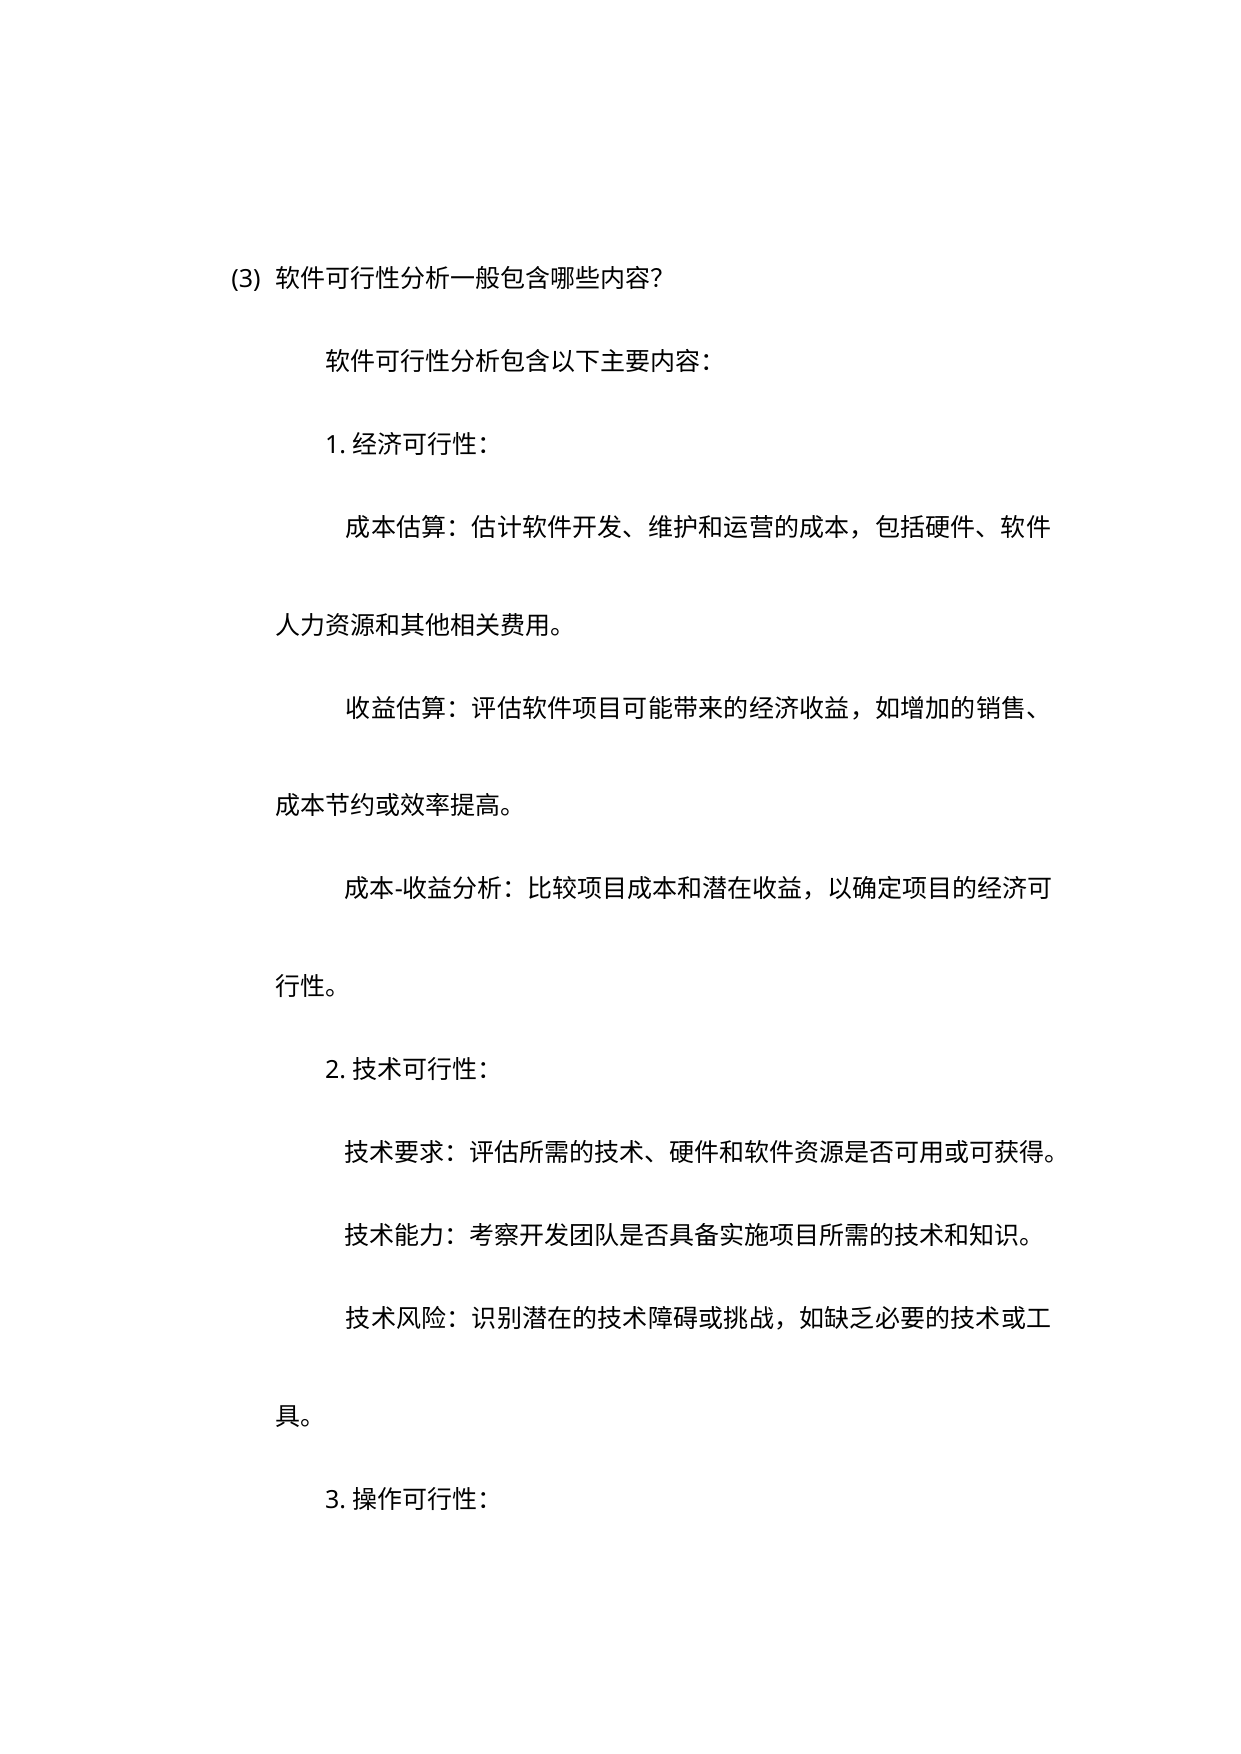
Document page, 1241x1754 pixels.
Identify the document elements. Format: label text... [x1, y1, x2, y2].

list 软件可行性分析包含以下主要内容： [275, 327, 1053, 392]
list 技术能力：考察开发团队是否具备实施项目所需的技术和知识。 [275, 1201, 1053, 1266]
list 收益估算：评估软件项目可能带来的经济收益，如增加的销售、成本节约或效率提高。 [275, 674, 1053, 836]
list 软件可行性分析一般包含哪些内容？ [231, 244, 1053, 309]
list 技术要求：评估所需的技术、硬件和软件资源是否可用或可获得。 [275, 1118, 1053, 1183]
list 成本-收益分析：比较项目成本和潜在收益，以确定项目的经济可行性。 [275, 854, 1053, 1017]
list 3. 操作可行性： [275, 1465, 1053, 1530]
list 2. 技术可行性： [275, 1035, 1053, 1100]
list 成本估算：估计软件开发、维护和运营的成本，包括硬件、软件、人力资源和其他相关费用。 [275, 493, 1053, 656]
list 技术风险：识别潜在的技术障碍或挑战，如缺乏必要的技术或工具。 [275, 1284, 1053, 1447]
list 1. 经济可行性： [275, 410, 1053, 475]
